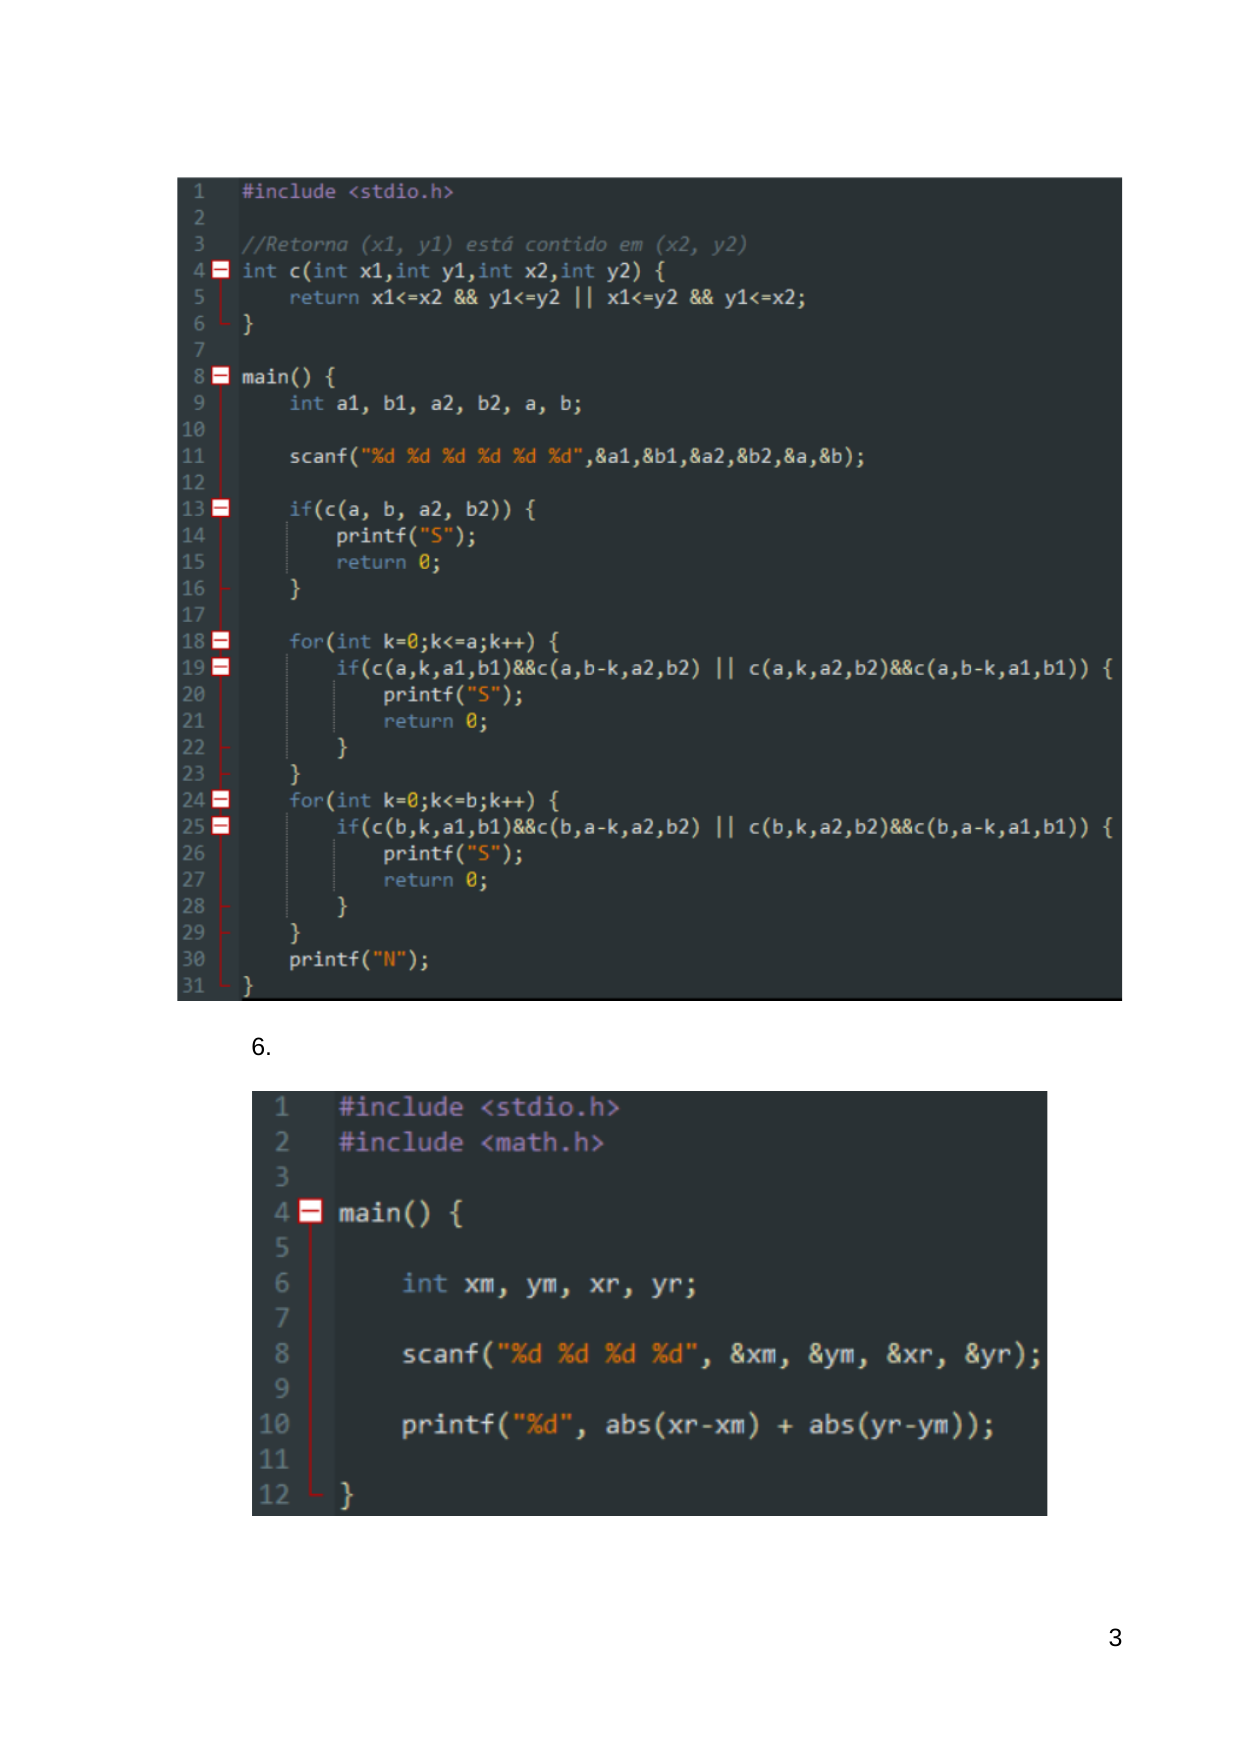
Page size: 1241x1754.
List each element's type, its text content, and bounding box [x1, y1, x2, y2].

picture [252, 1091, 1048, 1516]
text 6. [177, 1032, 1122, 1061]
picture [177, 177, 1123, 1001]
